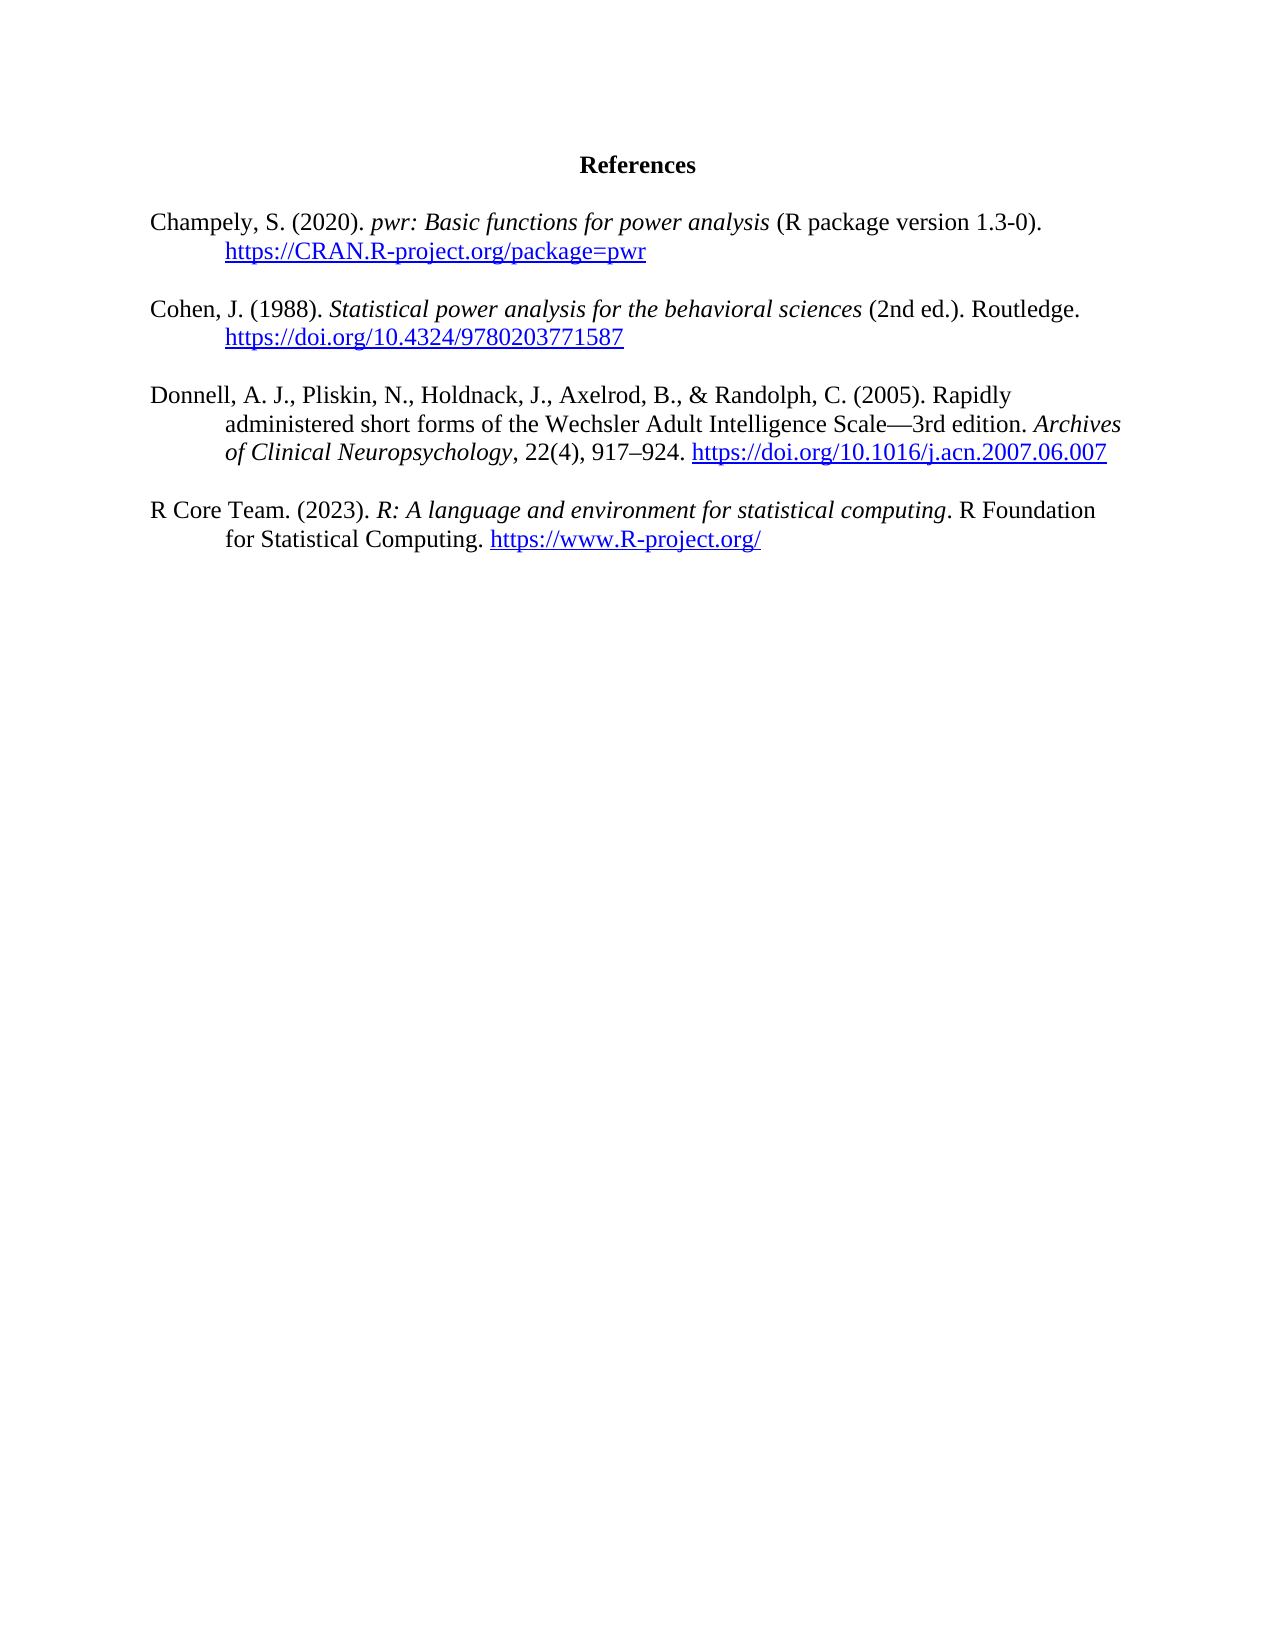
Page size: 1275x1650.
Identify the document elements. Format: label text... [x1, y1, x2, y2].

text Cohen, J. (1988). Statistical power analysis for the behavioral sciences (2nd ed.). Routledge. https://doi.org/10.4324/9780203771587 [150, 294, 1125, 351]
text Donnell, A. J., Pliskin, N., Holdnack, J., Axelrod, B., & Randolph, C. (2005). Rapidly administered short forms of the Wechsler Adult Intelligence Scale—3rd edition. Archives of Clinical Neuropsychology, 22(4), 917–924. https://doi.org/10.1016/j.acn.2007.06.007 [150, 380, 1125, 466]
text References [150, 150, 1125, 179]
text R Core Team. (2023). R: A language and environment for statistical computing. R Foundation for Statistical Computing. https://www.R-project.org/ [150, 495, 1125, 552]
text Champely, S. (2020). pwr: Basic functions for power analysis (R package version 1.3-0). https://CRAN.R-project.org/package=pwr [150, 207, 1125, 265]
